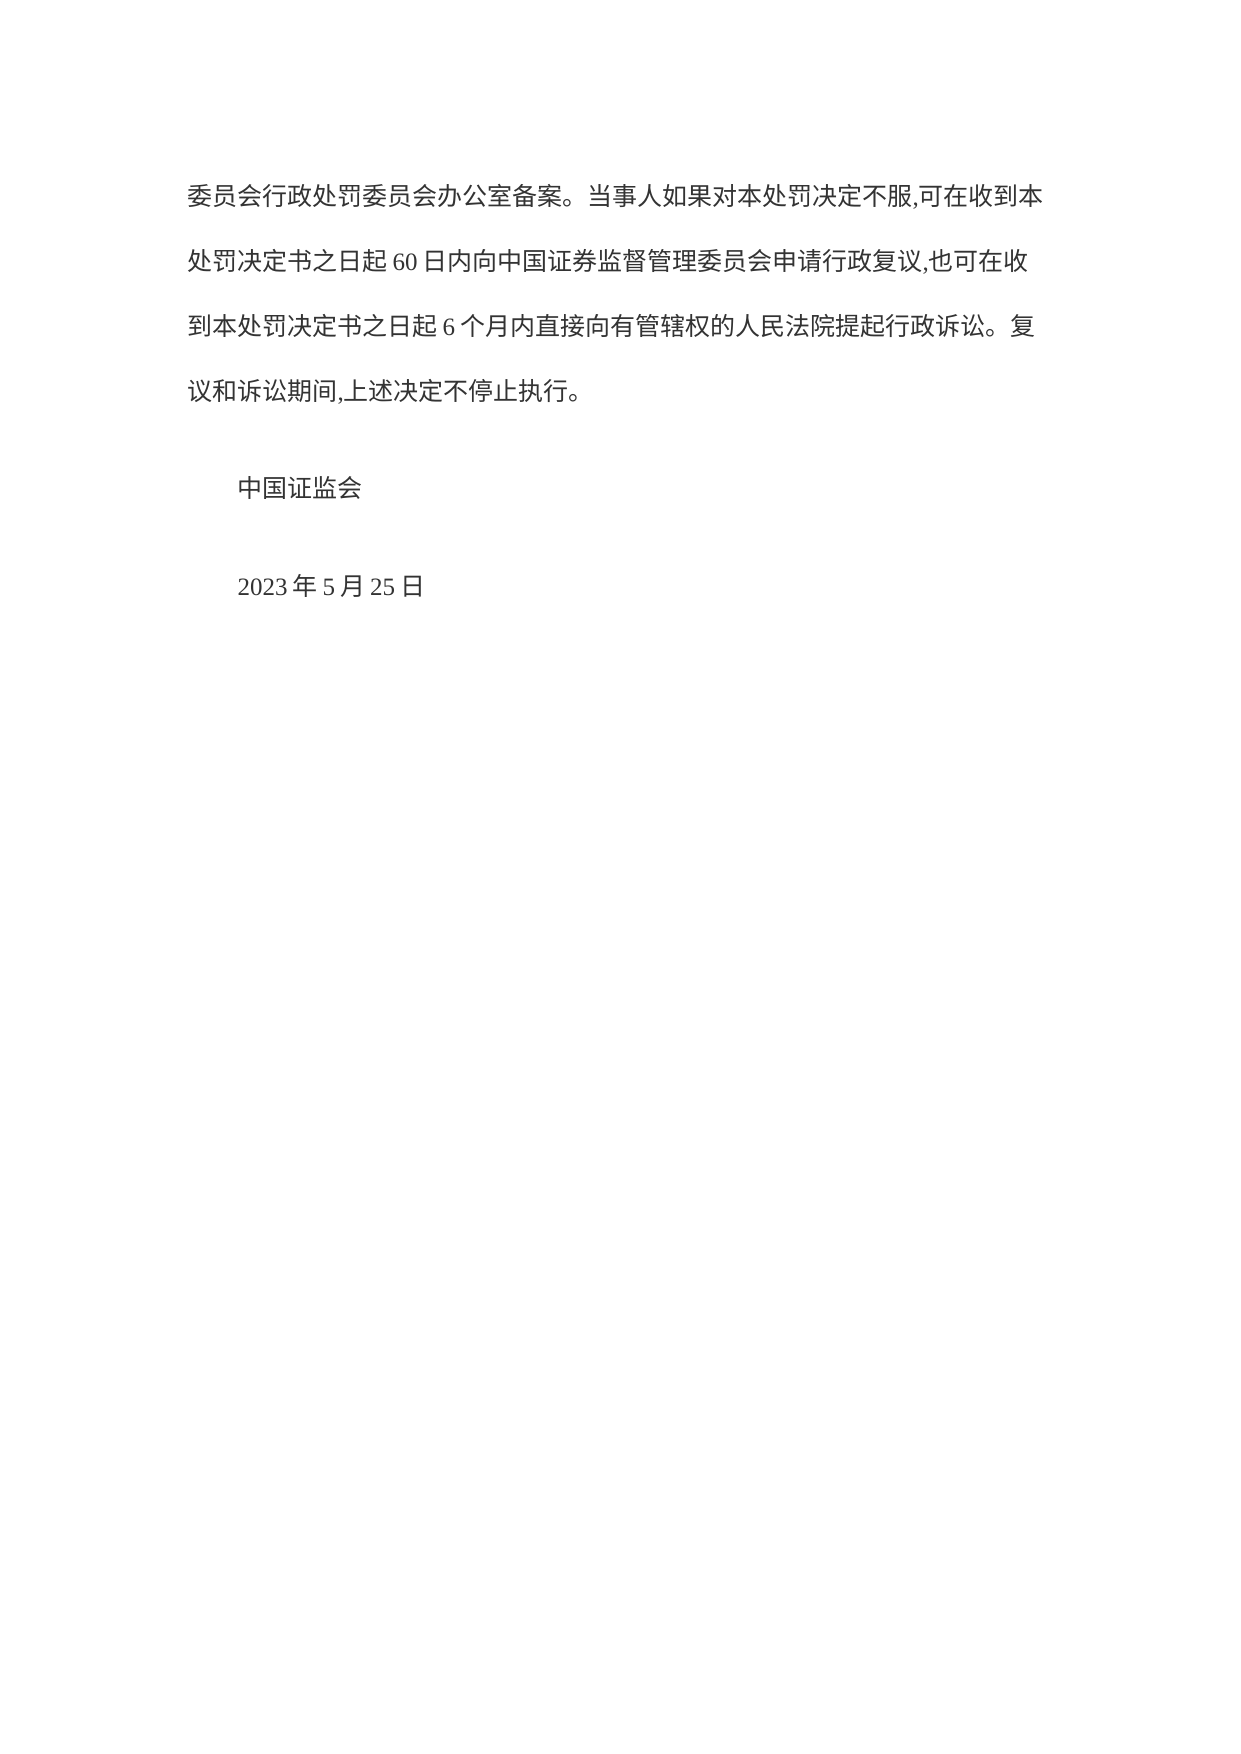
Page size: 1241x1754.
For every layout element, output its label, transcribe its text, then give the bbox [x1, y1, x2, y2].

text 中国证监会 [187, 454, 1053, 519]
text 2023年5月25日 [187, 552, 1053, 617]
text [187, 162, 1053, 422]
